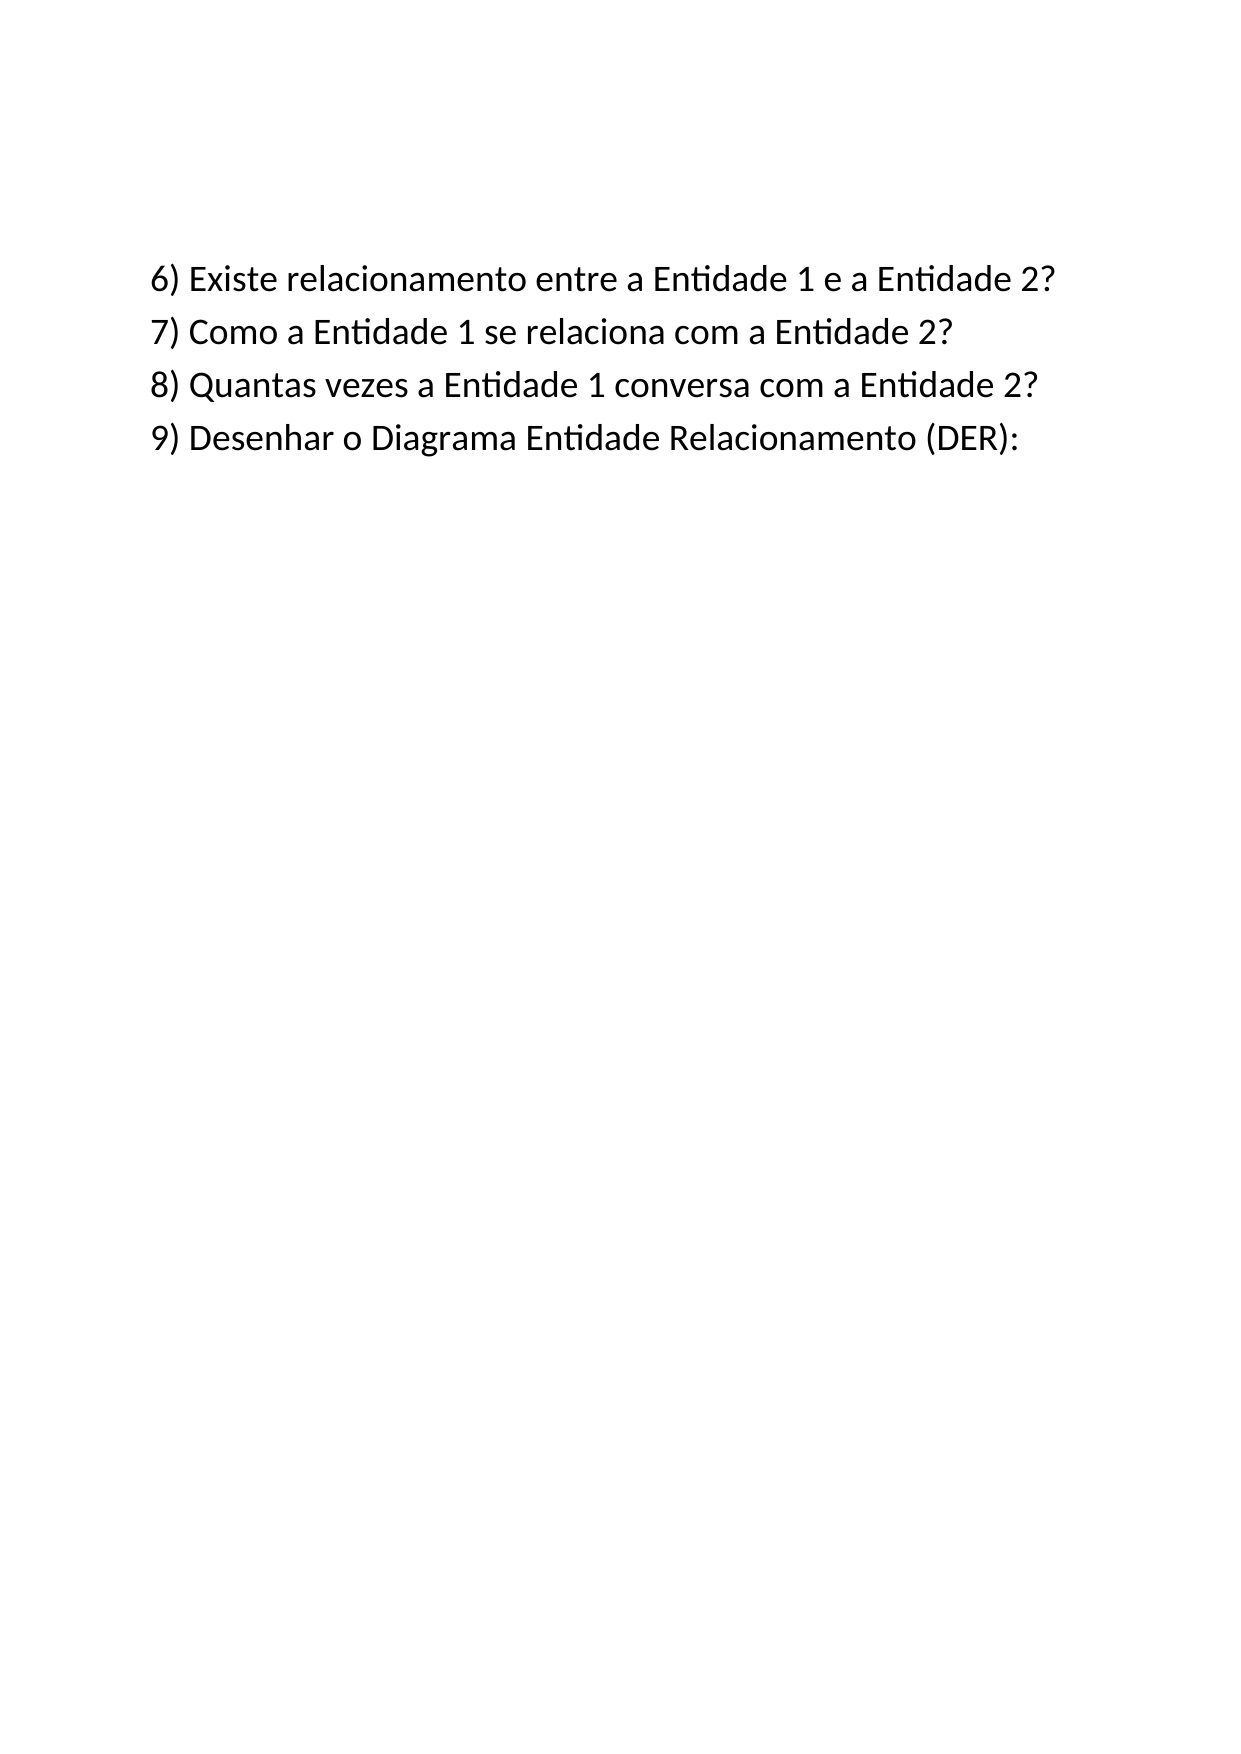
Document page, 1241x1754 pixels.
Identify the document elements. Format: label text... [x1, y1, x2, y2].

text 8) Quantas vezes a Entidade 1 conversa com a Entidade 2? [150, 361, 1090, 407]
text 7) Como a Entidade 1 se relaciona com a Entidade 2? [150, 308, 1090, 354]
text 9) Desenhar o Diagrama Entidade Relacionamento (DER): [150, 413, 1090, 459]
text 6) Existe relacionamento entre a Entidade 1 e a Entidade 2? [150, 255, 1090, 301]
